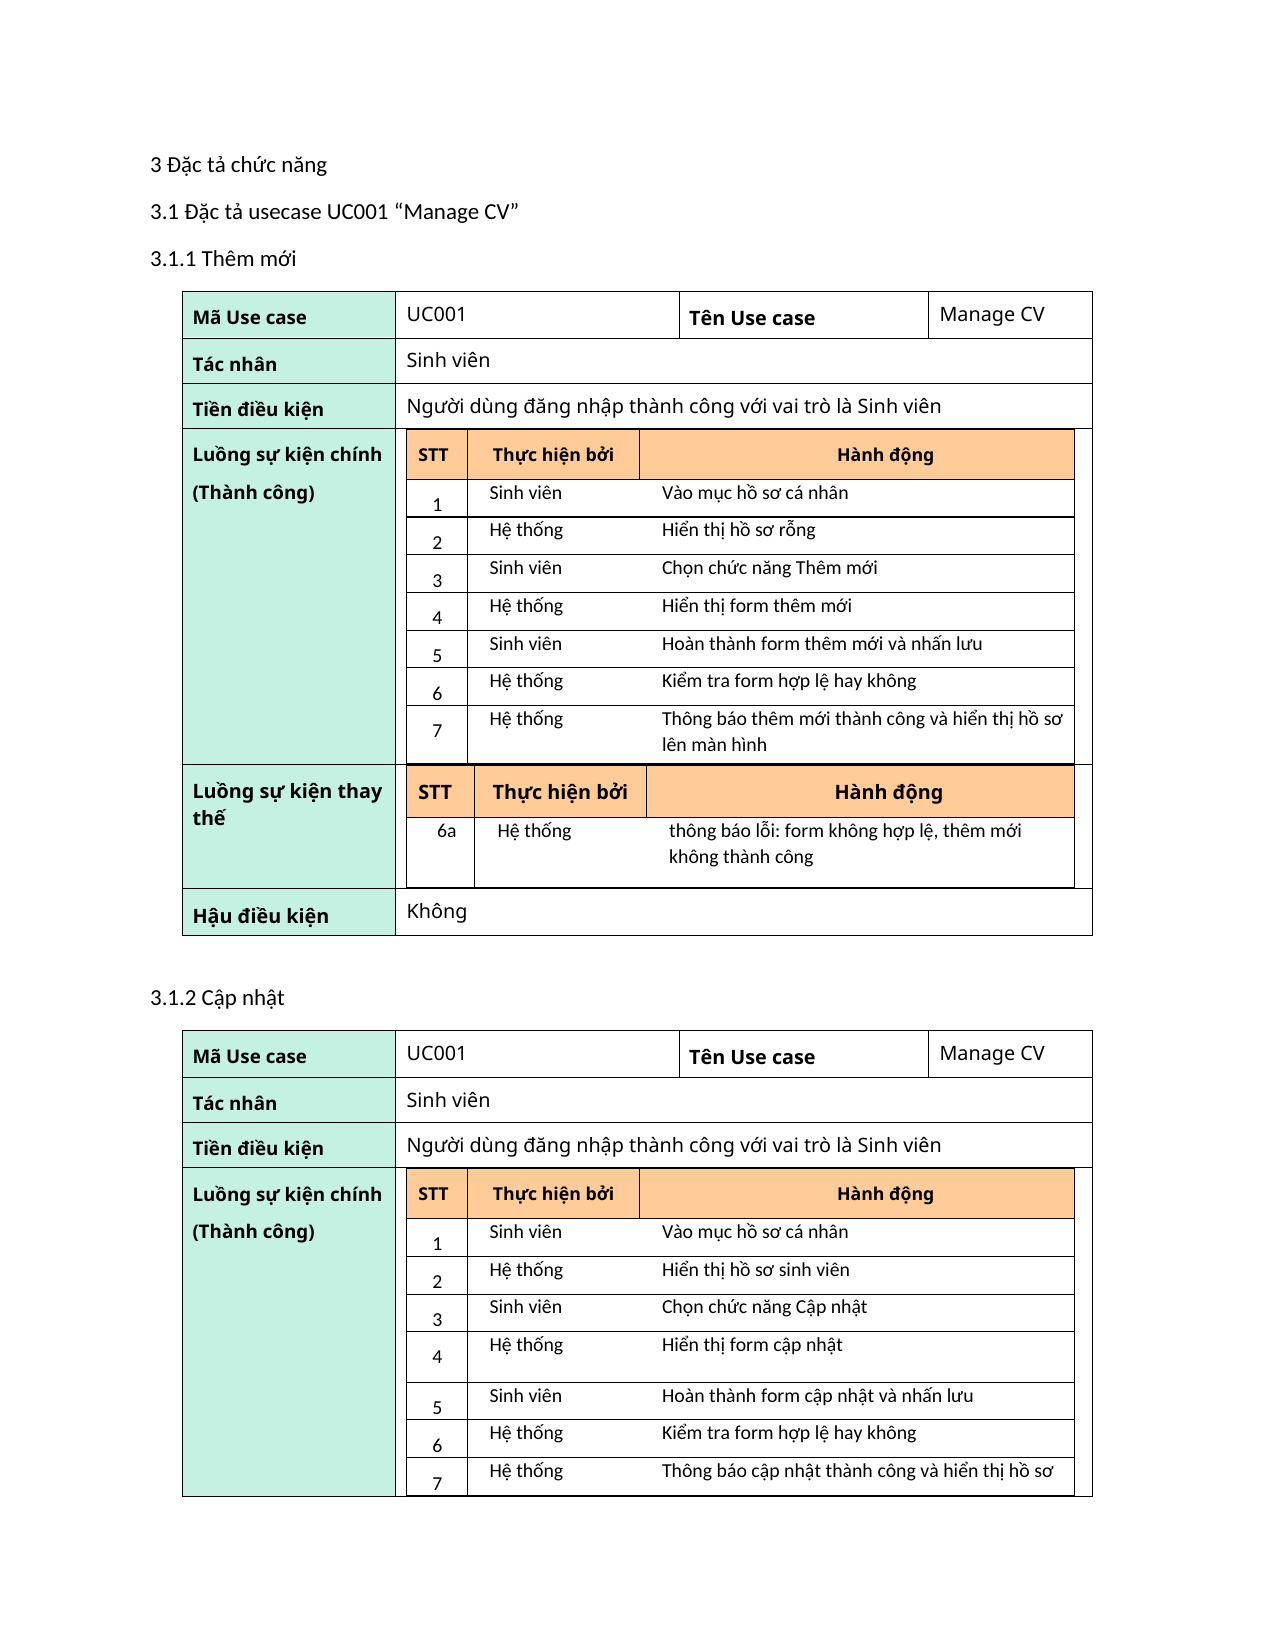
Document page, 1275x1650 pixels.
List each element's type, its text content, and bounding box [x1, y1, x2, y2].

table_cell Sinh viên [396, 339, 1092, 383]
table_cell Người dùng đăng nhập thành công với vai trò là Sinh viên [396, 1123, 1092, 1167]
table_cell [468, 1420, 1074, 1457]
table_cell [475, 818, 1074, 887]
table_cell [468, 555, 1074, 592]
table_cell [468, 706, 1074, 763]
table_cell Sinh viên [396, 1078, 1092, 1122]
table_cell [407, 631, 467, 667]
table_cell [396, 1168, 406, 1496]
table_cell [407, 818, 474, 887]
table_cell [407, 1295, 467, 1331]
table_cell [407, 706, 467, 763]
table_cell [407, 1420, 467, 1457]
table_cell [407, 1219, 467, 1256]
table_header Tên Use case [680, 1031, 928, 1077]
table_cell [468, 1332, 1074, 1382]
table_cell [1075, 429, 1092, 764]
table_cell [468, 480, 1074, 516]
table_header UC001 [396, 1031, 679, 1077]
table_cell [407, 1332, 467, 1382]
table_cell [1075, 1168, 1092, 1496]
table_cell [407, 555, 467, 592]
table_cell [468, 1219, 1074, 1256]
table_header Tên Use case [680, 292, 928, 337]
table_cell [407, 518, 467, 554]
table_cell Luồng sự kiện chính (Thành công) [183, 429, 395, 764]
table_cell [396, 429, 406, 764]
table_cell [468, 1257, 1074, 1294]
table_cell Không [396, 889, 1092, 935]
table_header Mã Use case [183, 292, 395, 337]
table_header Manage CV [929, 1031, 1092, 1077]
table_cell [183, 1168, 395, 1496]
table_header UC001 [396, 292, 679, 337]
table_header Mã Use case [183, 1031, 395, 1077]
table_cell [407, 593, 467, 630]
table_cell [407, 1257, 467, 1294]
table_cell [407, 1458, 467, 1495]
table_cell [468, 1458, 1074, 1495]
text 3.1.2 Cập nhật [150, 983, 1125, 1011]
text 3 Đặc tả chức năng [150, 150, 1125, 178]
table_cell Người dùng đăng nhập thành công với vai trò là Sinh viên [396, 384, 1092, 428]
table_cell [468, 1295, 1074, 1331]
table_cell [468, 1383, 1074, 1419]
table_cell Tác nhân [183, 339, 395, 383]
table_cell Tác nhân [183, 1078, 395, 1122]
table_cell [468, 518, 1074, 554]
table_cell Luồng sự kiện thay thế [183, 765, 395, 888]
table_cell [407, 668, 467, 705]
text 3.1 Đặc tả usecase UC001 “Manage CV” [150, 197, 1125, 225]
table_cell [468, 631, 1074, 667]
table_cell Hậu điều kiện [183, 889, 395, 935]
table_cell [396, 765, 406, 888]
table_cell Tiền điều kiện [183, 384, 395, 428]
table_cell Tiền điều kiện [183, 1123, 395, 1167]
table_cell [468, 668, 1074, 705]
table_cell [1075, 765, 1092, 888]
table_cell [468, 593, 1074, 630]
text 3.1.1 Thêm mới [150, 244, 1125, 272]
table_cell [407, 480, 467, 516]
table_header Manage CV [929, 292, 1092, 337]
table_cell [407, 1383, 467, 1419]
